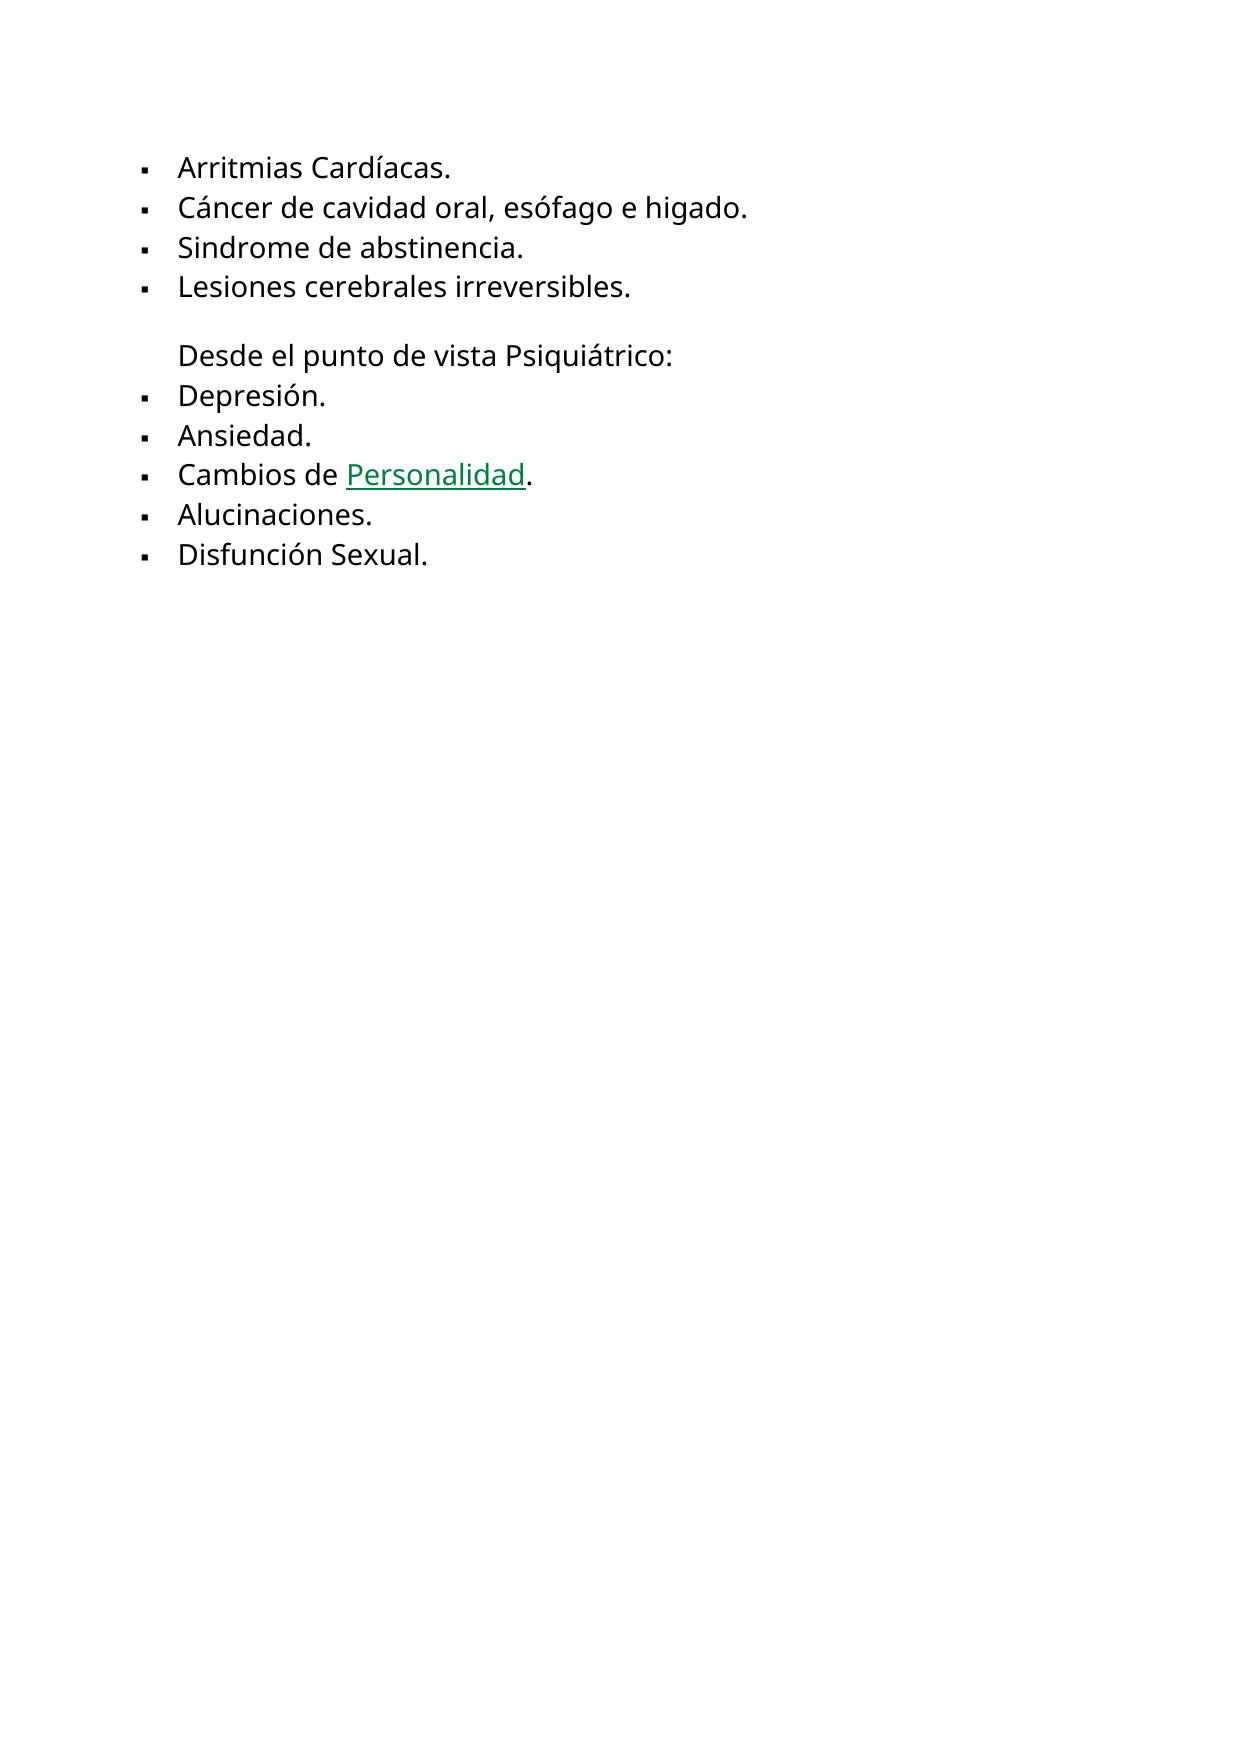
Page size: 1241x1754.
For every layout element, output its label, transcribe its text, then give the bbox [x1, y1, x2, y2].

list Disfunción Sexual. [140, 534, 1063, 574]
list Ansiedad. [140, 415, 1063, 454]
list Arritmias Cardíacas. [140, 148, 1063, 187]
list Sindrome de abstinencia. [140, 227, 1063, 267]
list Cáncer de cavidad oral, esófago e higado. [140, 187, 1063, 227]
list Alucinaciones. [140, 494, 1063, 534]
list Lesiones cerebrales irreversibles. [140, 267, 1063, 306]
list Depresión. [140, 375, 1063, 415]
text Desde el punto de vista Psiquiátrico: [177, 336, 1063, 375]
list Cambios de Personalidad. [140, 454, 1063, 494]
